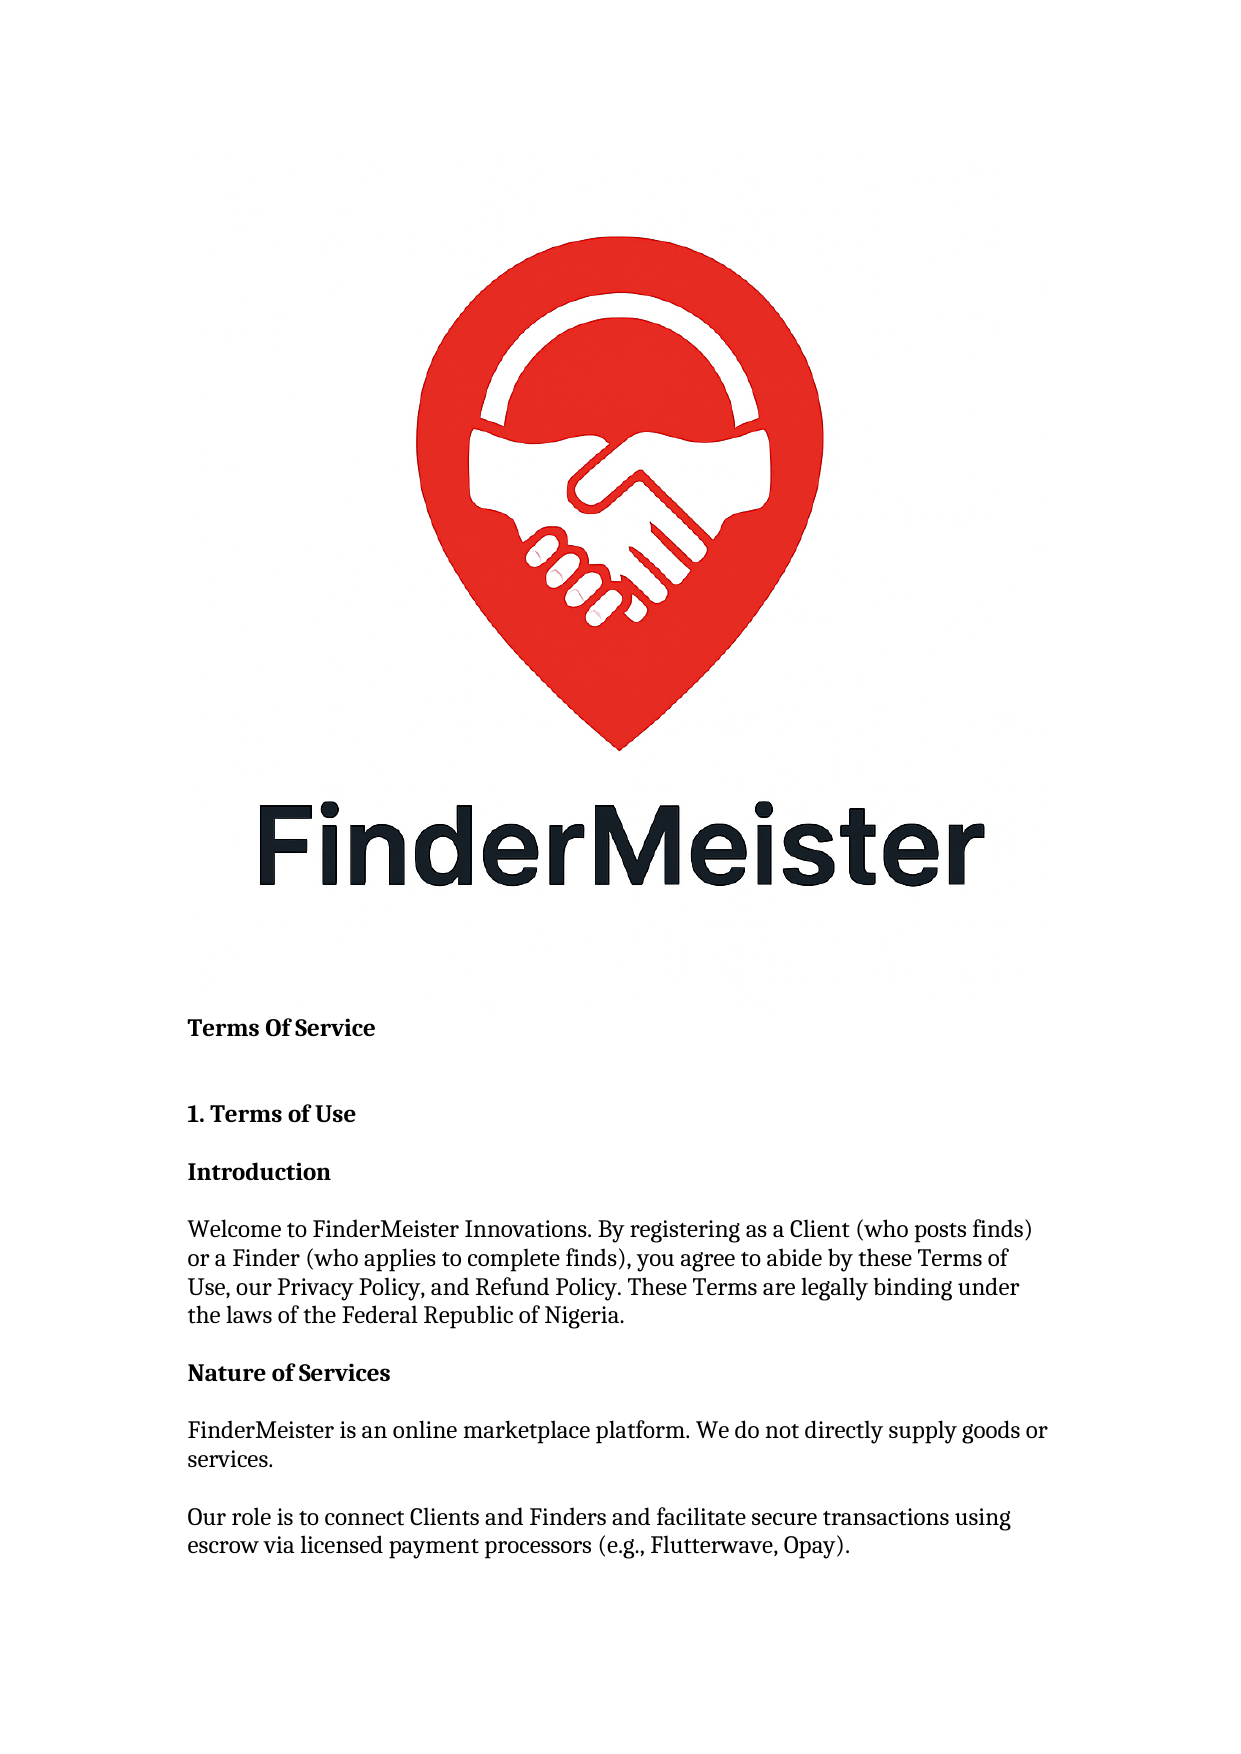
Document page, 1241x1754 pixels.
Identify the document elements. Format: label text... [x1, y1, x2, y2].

text Nature of Services [187, 1359, 1053, 1388]
text Introduction [187, 1158, 1053, 1186]
text FinderMeister is an online marketplace platform. We do not directly supply goods or services. [187, 1416, 1053, 1474]
picture [187, 150, 1052, 1014]
text Our role is to connect Clients and Finders and facilitate secure transactions using escrow via licensed payment processors (e.g., Flutterwave, Opay). [187, 1503, 1053, 1560]
text Welcome to FinderMeister Innovations. By registering as a Client (who posts finds) or a Finder (who applies to complete finds), you agree to abide by these Terms of Use, our Privacy Policy, and Refund Policy. These Terms are legally binding under the laws of the Federal Republic of Nigeria. [187, 1215, 1053, 1330]
